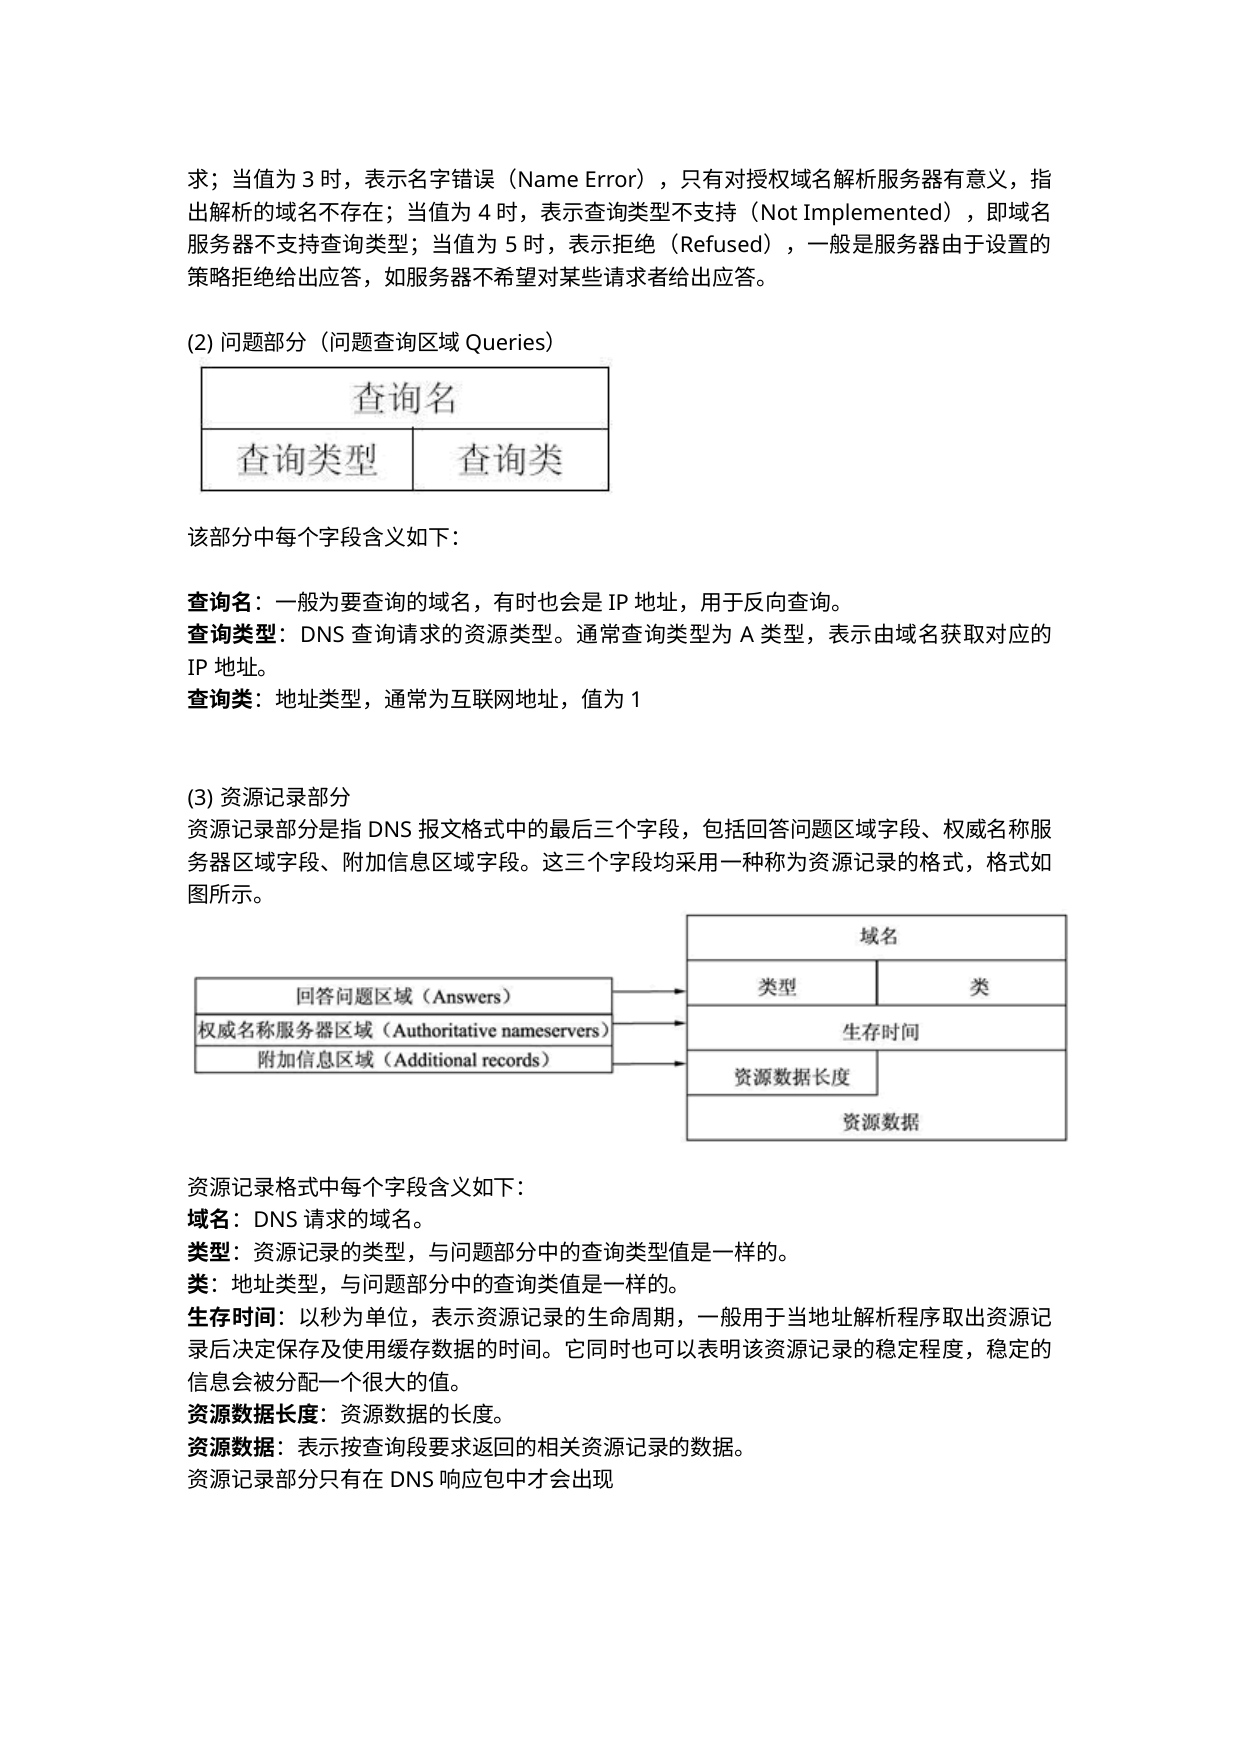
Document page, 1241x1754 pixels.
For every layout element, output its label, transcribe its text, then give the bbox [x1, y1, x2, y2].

list 资源数据长度：资源数据的长度。 [187, 1397, 1053, 1429]
list 查询名：一般为要查询的域名，有时也会是 IP 地址，用于反向查询。 [187, 584, 1053, 617]
picture [187, 357, 619, 501]
picture [187, 909, 1074, 1146]
list 生存时间：以秒为单位，表示资源记录的生命周期，一般用于当地址解析程序取出资源记录后决定保存及使用缓存数据的时间。它同时也可以表明该资源记录的稳定程度，稳定的信息会被分配一个很大的值。 [187, 1299, 1053, 1397]
list 查询类型：DNS 查询请求的资源类型。通常查询类型为 A 类型，表示由域名获取对应的 IP 地址。 [187, 617, 1053, 682]
list 资源记录部分是指 DNS 报文格式中的最后三个字段，包括回答问题区域字段、权威名称服务器区域字段、附加信息区域字段。这三个字段均采用一种称为资源记录的格式，格式如图所示。 [187, 812, 1053, 909]
list 类：地址类型，与问题部分中的查询类值是一样的。 [187, 1267, 1053, 1299]
list 资源记录部分 [187, 779, 1053, 812]
list 资源记录部分只有在 DNS 响应包中才会出现 [187, 1462, 1053, 1494]
list 资源记录格式中每个字段含义如下： [187, 1169, 1053, 1202]
list 问题部分（问题查询区域Queries） [187, 324, 1053, 357]
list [187, 162, 1053, 292]
list 类型：资源记录的类型，与问题部分中的查询类型值是一样的。 [187, 1234, 1053, 1267]
list 该部分中每个字段含义如下： [187, 519, 1053, 552]
list 域名：DNS 请求的域名。 [187, 1202, 1053, 1234]
list 资源数据：表示按查询段要求返回的相关资源记录的数据。 [187, 1429, 1053, 1462]
list 查询类：地址类型，通常为互联网地址，值为 1 [187, 682, 1053, 714]
